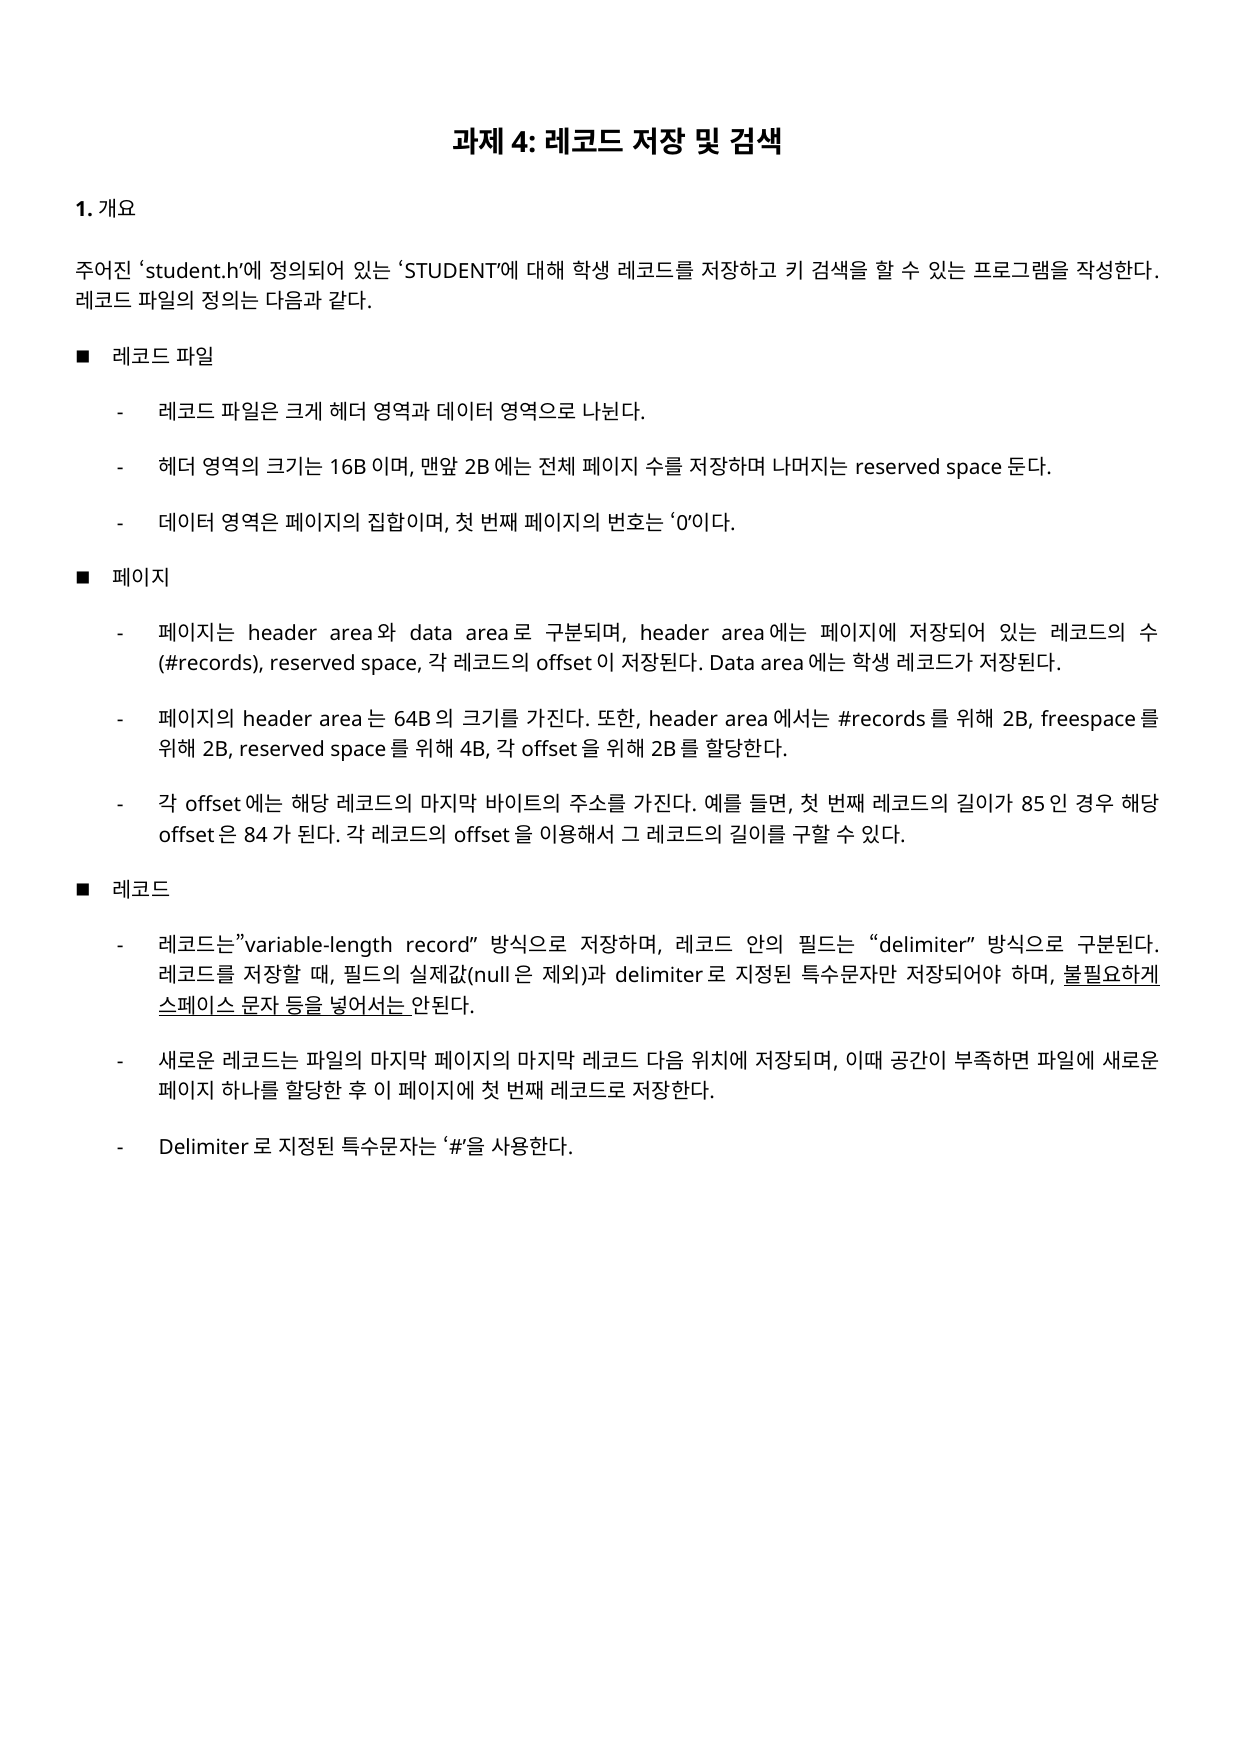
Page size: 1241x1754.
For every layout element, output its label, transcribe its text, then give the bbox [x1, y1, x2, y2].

table_header 과제4: 레코드 저장 및 검색 [59, 104, 1175, 177]
table_cell 1. 개요 [59, 177, 1175, 239]
table_cell 주어진 ‘student.h’에 정의되어 있는 ‘STUDENT’에 대해 학생 레코드를 저장하고 키 검색을 할 수 있는 프로그램을 작성한다. 레코드 파일의 정의는 다음과 같다. 레코드 파일 레코드 파일은 크게 헤더 영역과 데이터 영역으로 나뉜다. 헤더 영역의 크기는 16B이며, 맨앞 2B에는 전체 페이지 수를 저장하며 나머지는 reserved space 둔다. 데이터 영역은 페이지의 집합이며, 첫 번째 페이지의 번호는 ‘0’이다. 페이지 페이지는 header area와 data area로 구분되며, header area에는 페이지에 저장되어 있는 레코드의 수(#records), reserved space, 각 레코드의 offset이 저장된다. Data area에는 학생 레코드가 저장된다. 페이지의 header area는 64B의 크기를 가진다. 또한, header area에서는 #records를 위해 2B, freespace를 위해 2B, reserved space를 위해 4B, 각 offset을 위해 2B를 할당한다. 각 offset에는 해당 레코드의 마지막 바이트의 주소를 가진다. 예를 들면, 첫 번째 레코드의 길이가 85인 경우 해당 offset은 84가 된다. 각 레코드의 offset을 이용해서 그 레코드의 길이를 구할 수 있다. 레코드 레코드는”variable-length record” 방식으로 저장하며, 레코드 안의 필드는 “delimiter” 방식으로 구분된다. 레코드를 저장할 때, 필드의 실제값(null은 제외)과 delimiter로 지정된 특수문자만 저장되어야 하며, 불필요하게 스페이스 문자 등을 넣어서는 안된다. 새로운 레코드는 파일의 마지막 페이지의 마지막 레코드 다음 위치에 저장되며, 이때 공간이 부족하면 파일에 새로운 페이지 하나를 할당한 후 이 페이지에 첫 번째 레코드로 저장한다. Delimiter로 지정된 특수문자는 ‘#’을 사용한다. 프로그램 기능 레코드 저장: 터미널에서 사용자로부터 학생 정보를 입력 받고, 이를 학생 레코드 파일에 저장한다. 레코드 검색: 사용자로부터 입력 받은 키 값과 일치하는 레코드를 검색하고 출력한다. [59, 239, 1175, 1201]
